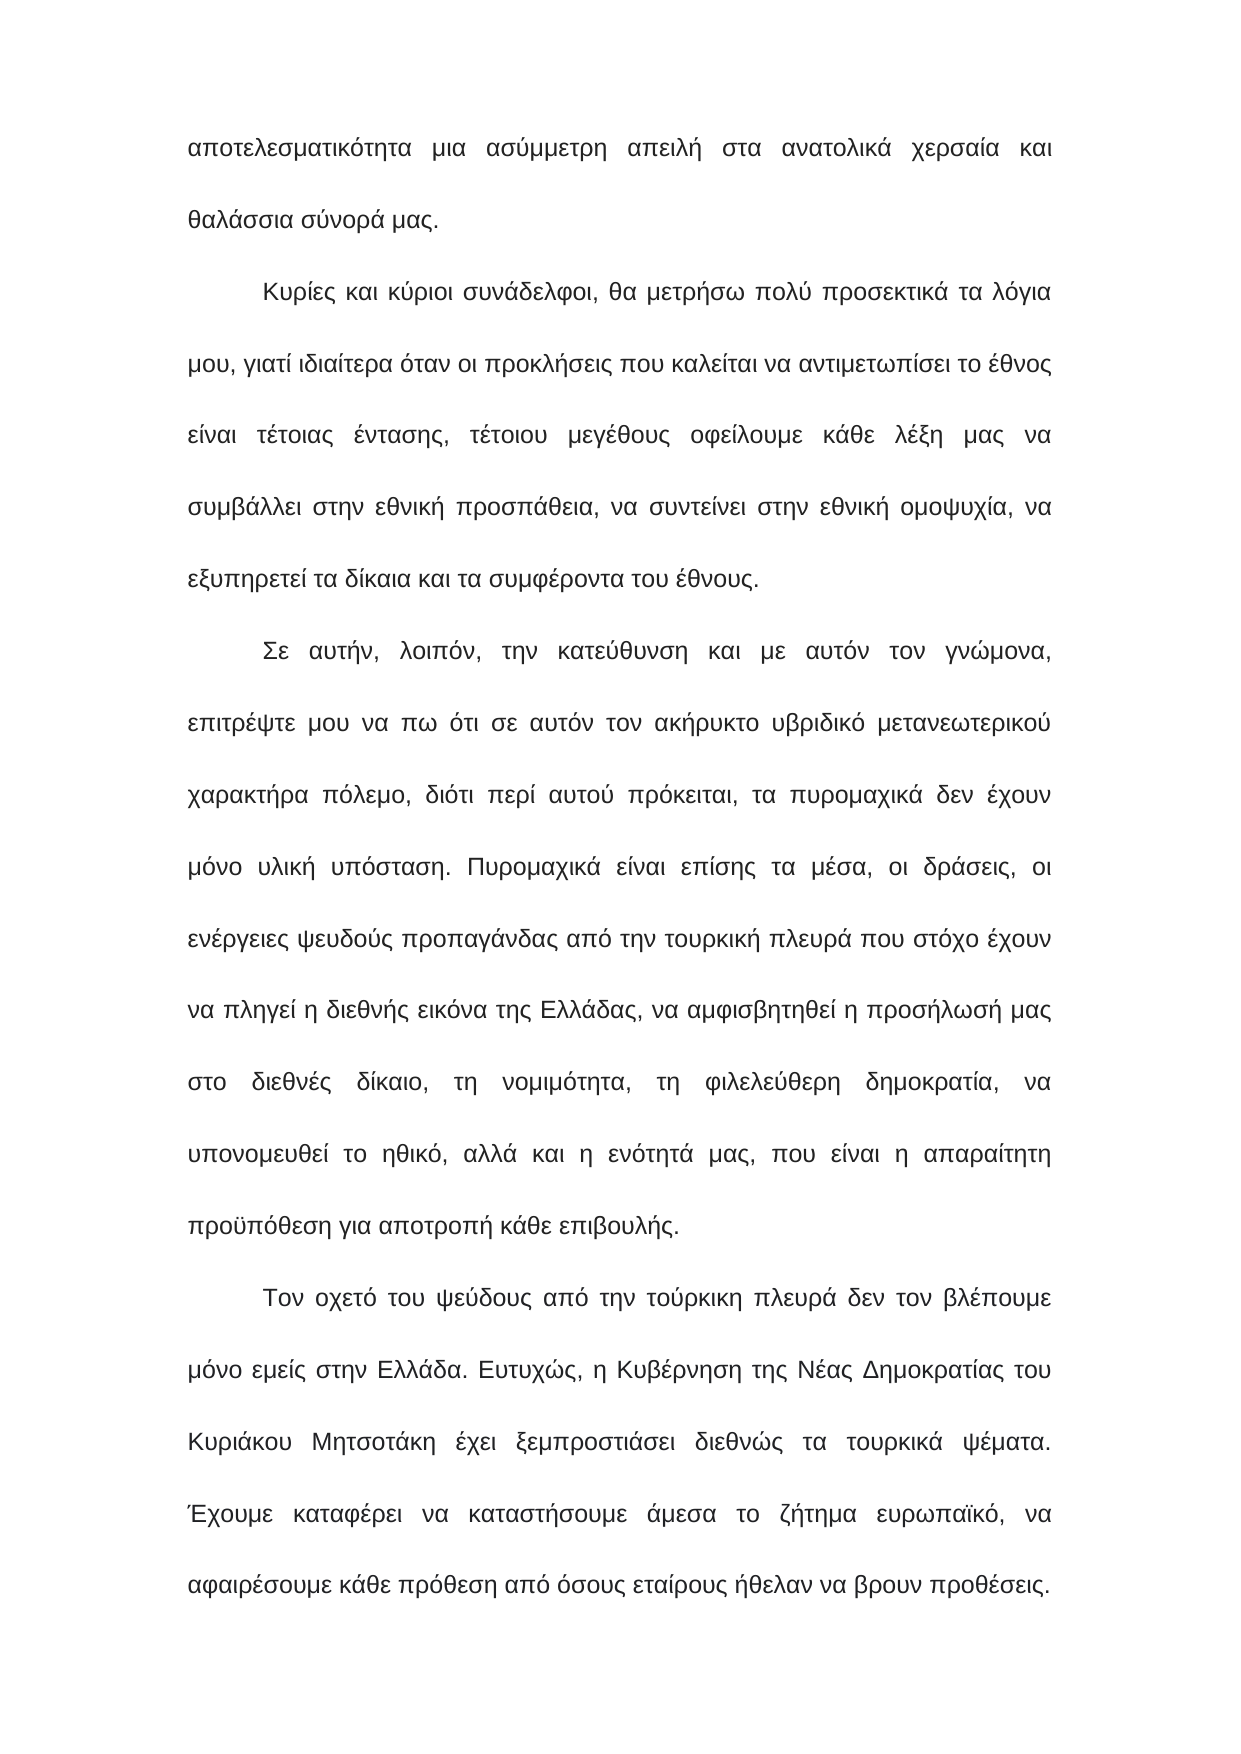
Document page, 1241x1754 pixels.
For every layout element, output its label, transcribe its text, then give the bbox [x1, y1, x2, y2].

text Τον οχετό του ψεύδους από την τούρκικη πλευρά δεν τον βλέπουμε μόνο εμείς στην Ελλάδα. Ευτυχώς, η Κυβέρνηση της Νέας Δημοκρατίας του Κυριάκου Μητσοτάκη έχει ξεμπροστιάσει διεθνώς τα τουρκικά ψέματα. Έχουμε καταφέρει να καταστήσουμε άμεσα το ζήτημα ευρωπαϊκό, να αφαιρέσουμε κάθε πρόθεση από όσους εταίρους ήθελαν να βρουν προθέσεις. [187, 1283, 1053, 1599]
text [187, 133, 1053, 233]
text Σε αυτήν, λοιπόν, την κατεύθυνση και με αυτόν τον γνώμονα, επιτρέψτε μου να πω ότι σε αυτόν τον ακήρυκτο υβριδικό μετανεωτερικού χαρακτήρα πόλεμο, διότι περί αυτού πρόκειται, τα πυρομαχικά δεν έχουν μόνο υλική υπόσταση. Πυρομαχικά είναι επίσης τα μέσα, οι δράσεις, οι ενέργειες ψευδούς προπαγάνδας από την τουρκική πλευρά που στόχο έχουν να πληγεί η διεθνής εικόνα της Ελλάδας, να αμφισβητηθεί η προσήλωσή μας στο διεθνές δίκαιο, τη νομιμότητα, τη φιλελεύθερη δημοκρατία, να υπονομευθεί το ηθικό, αλλά και η ενότητά μας, που είναι η απαραίτητη προϋπόθεση για αποτροπή κάθε επιβουλής. [187, 1006, 1053, 1240]
text Κυρίες και κύριοι συνάδελφοι, θα μετρήσω πολύ προσεκτικά τα λόγια μου, γιατί ιδιαίτερα όταν οι προκλήσεις που καλείται να αντιμετωπίσει το έθνος είναι τέτοιας έντασης, τέτοιου μεγέθους οφείλουμε κάθε λέξη μας να συμβάλλει στην εθνική προσπάθεια, να συντείνει στην εθνική ομοψυχία, να εξυπηρετεί τα δίκαια και τα συμφέροντα του έθνους. [187, 277, 1053, 593]
text Σε αυτήν, λοιπόν, την κατεύθυνση και με αυτόν τον γνώμονα, επιτρέψτε μου να πω ότι σε αυτόν τον ακήρυκτο υβριδικό μετανεωτερικού χαρακτήρα πόλεμο, διότι περί αυτού πρόκειται, τα πυρομαχικά δεν έχουν μόνο υλική υπόσταση. Πυρομαχικά είναι επίσης τα μέσα, οι δράσεις, οι ενέργειες ψευδούς προπαγάνδας από την τουρκική πλευρά που στόχο έχουν να πληγεί η διεθνής εικόνα της Ελλάδας, να αμφισβητηθεί η προσήλωσή μας στο διεθνές δίκαιο, τη νομιμότητα, τη φιλελεύθερη δημοκρατία, να υπονομευθεί το ηθικό, αλλά και η ενότητά μας, που είναι η απαραίτητη προϋπόθεση για αποτροπή κάθε επιβουλής. [187, 636, 1053, 1005]
